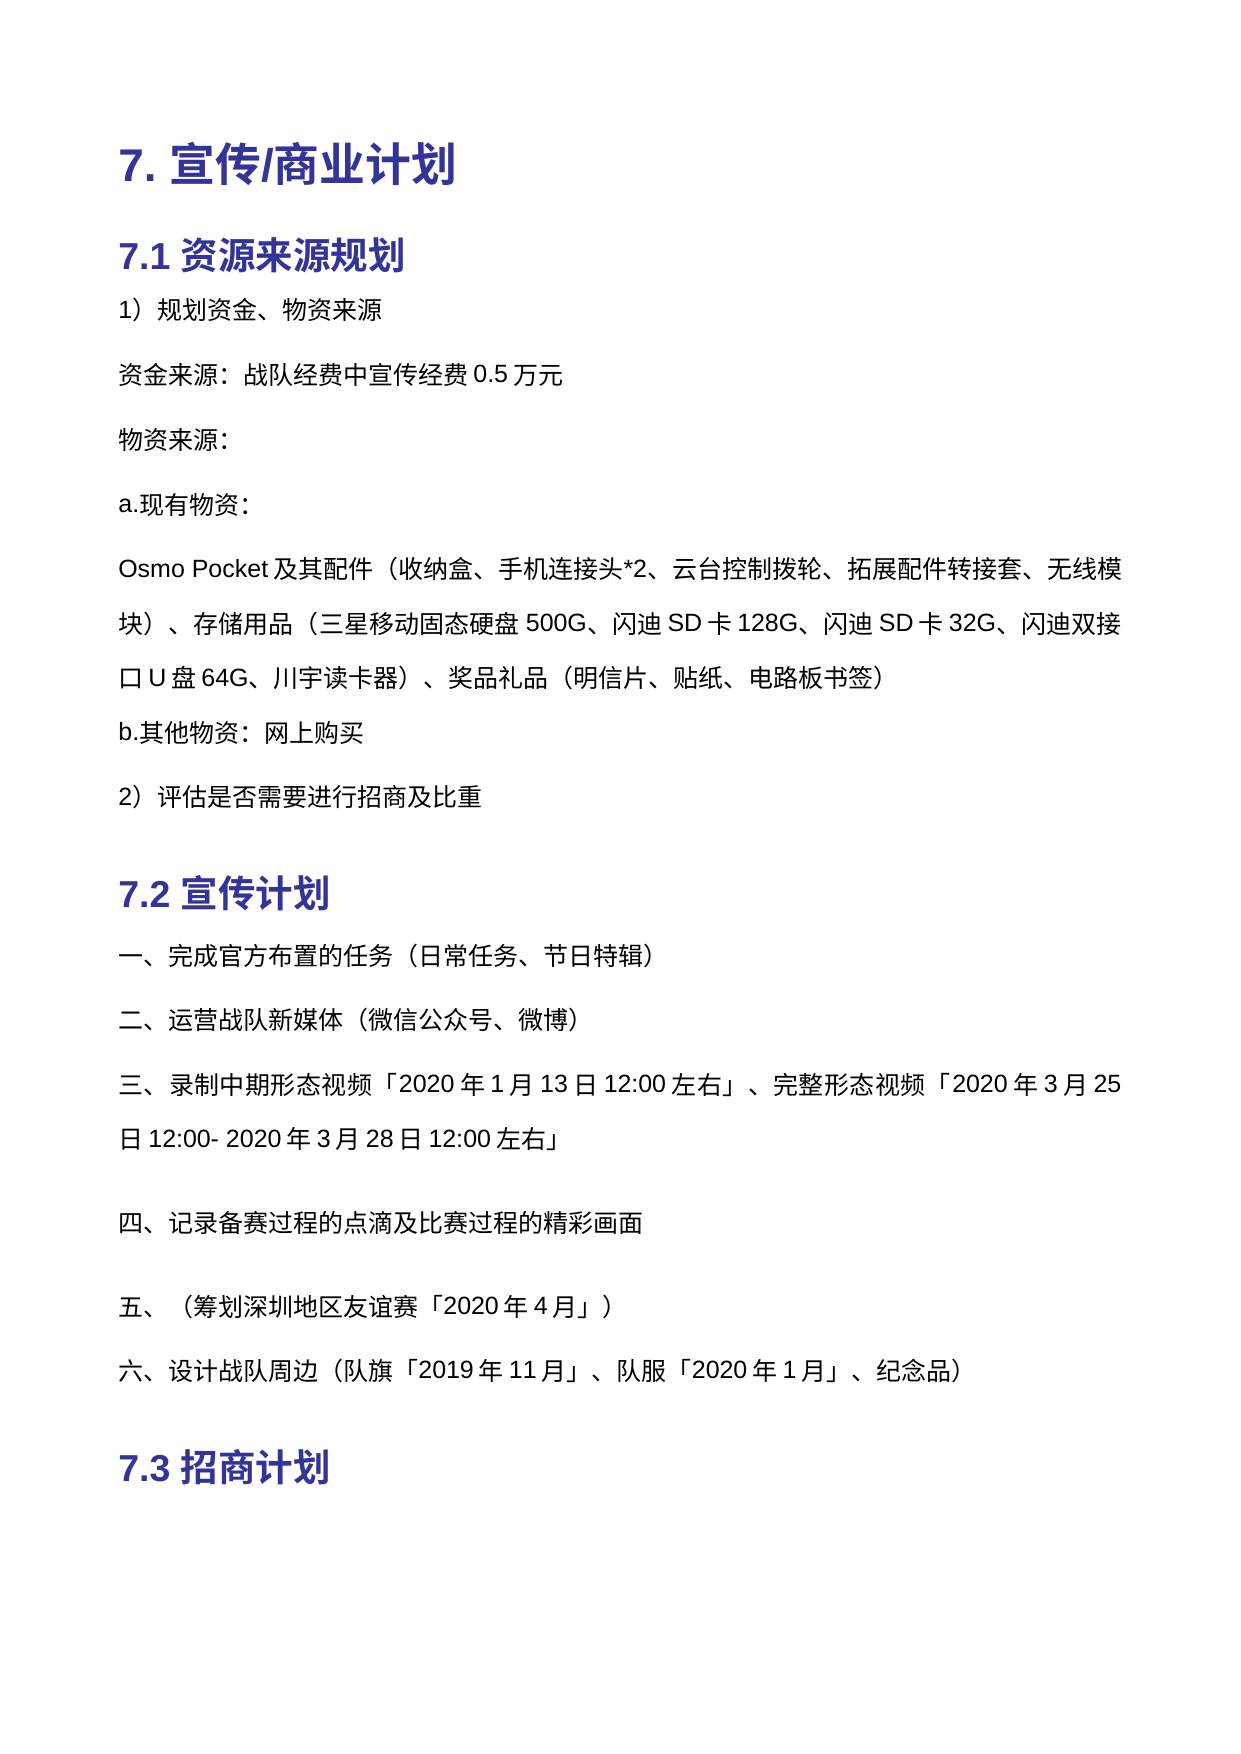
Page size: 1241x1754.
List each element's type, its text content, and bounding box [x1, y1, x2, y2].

text 三、录制中期形态视频「2020年1月13日12:00左右」、完整形态视频「2020年3月25日12:00- 2020年3月28日12:00左右」 [118, 1066, 1122, 1156]
subtitle 宣传计划 一、完成官方布置的任务（日常任务、节日特辑） [118, 863, 1122, 972]
subtitle 招商计划 [118, 1437, 1122, 1492]
text Osmo Pocket及其配件（收纳盒、手机连接头*2、云台控制拨轮、拓展配件转接套、无线模块）、存储用品（三星移动固态硬盘500G、闪迪SD卡128G、闪迪SD卡32G、闪迪双接口U盘64G、川宇读卡器）、奖品礼品（明信片、贴纸、电路板书签） b.其他物资：网上购买 [118, 550, 1122, 749]
text 五、（筹划深圳地区友谊赛「2020年4月」） [118, 1287, 1122, 1323]
text a.现有物资： [118, 485, 1122, 521]
text 资金来源：战队经费中宣传经费0.5万元 [118, 356, 1122, 392]
text 1）规划资金、物资来源 [118, 291, 1122, 327]
subtitle 资源来源规划 [118, 226, 1122, 280]
text 六、设计战队周边（队旗「2019年11月」、队服「2020年1月」、纪念品） [118, 1352, 1122, 1388]
text 物资来源： [118, 420, 1122, 457]
text 四、记录备赛过程的点滴及比赛过程的精彩画面 [118, 1203, 1122, 1240]
text 二、运营战队新媒体（微信公众号、微博） [118, 1001, 1122, 1037]
subtitle 宣传/商业计划 [118, 128, 1122, 195]
text 2）评估是否需要进行招商及比重 [118, 778, 1122, 814]
